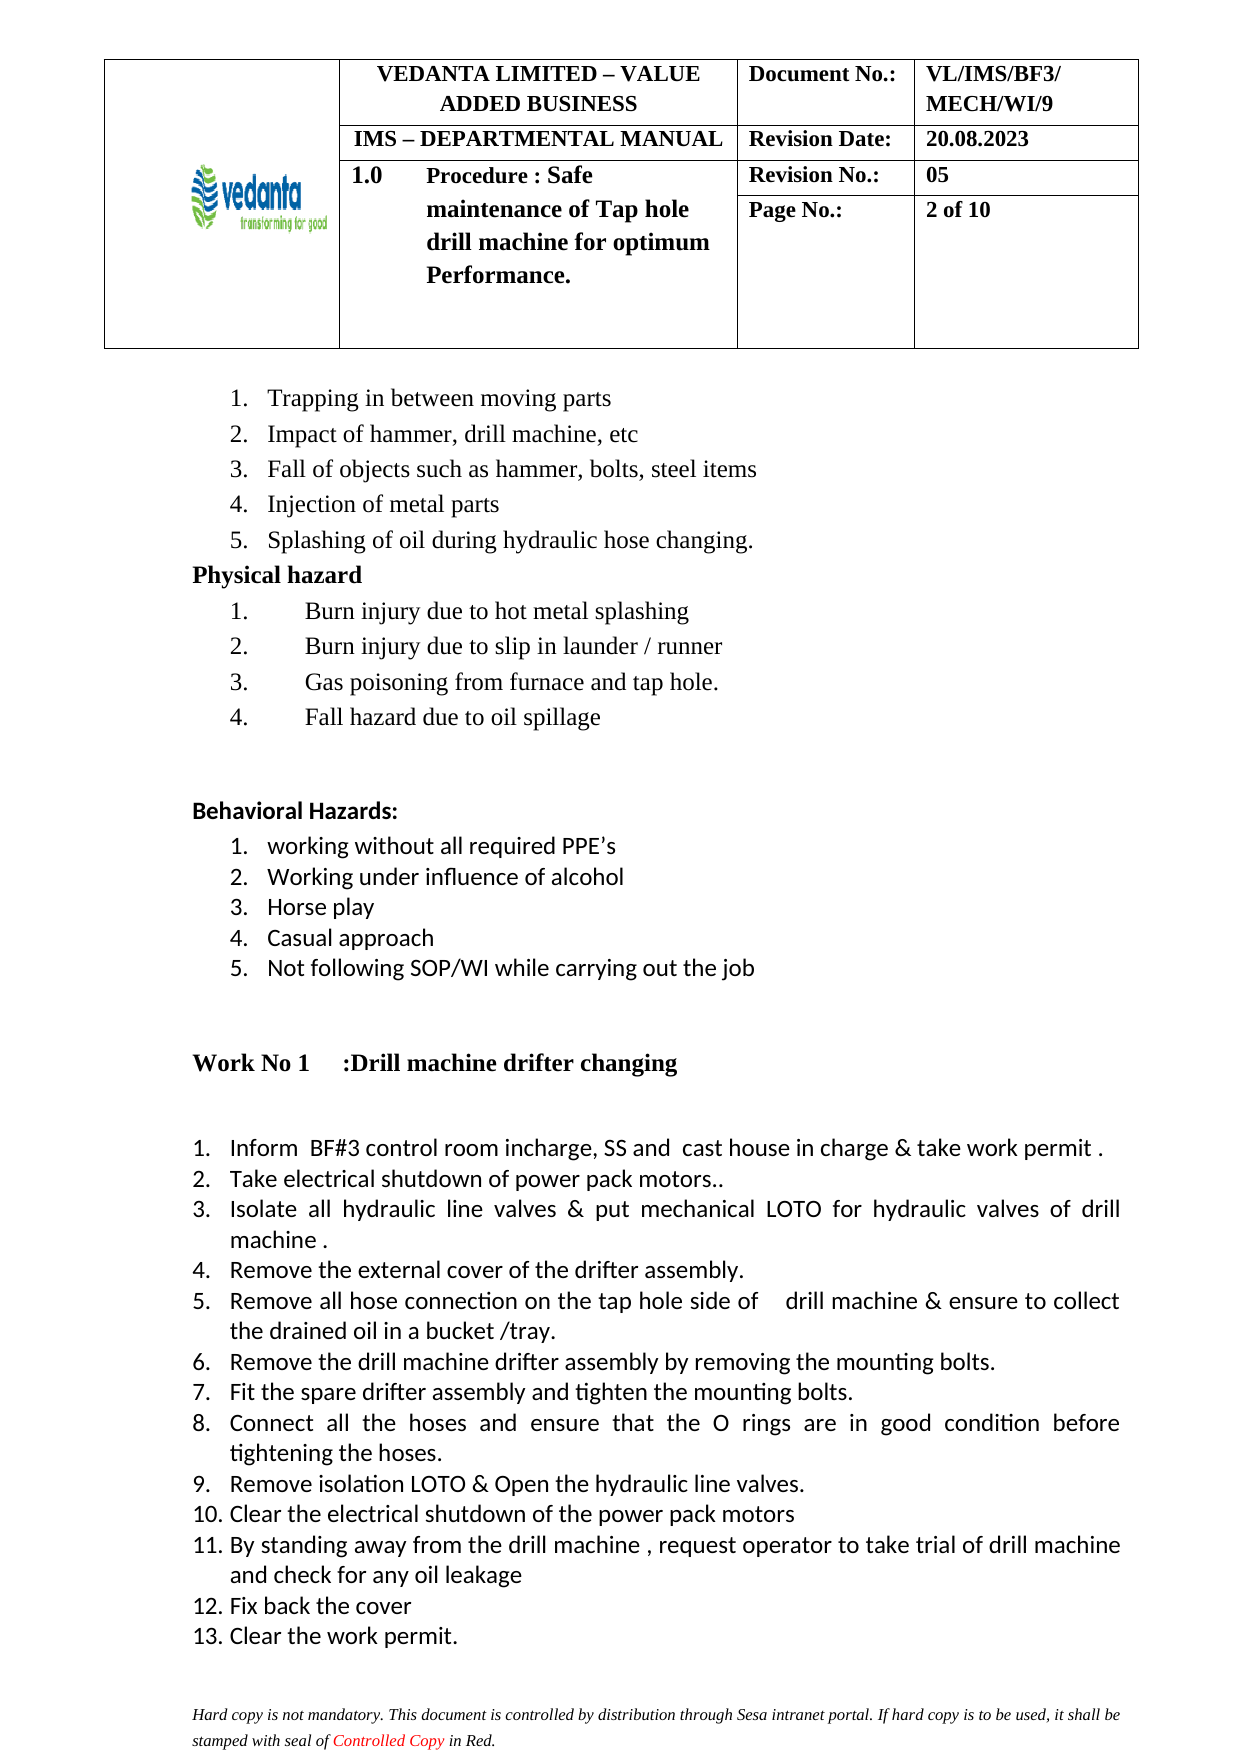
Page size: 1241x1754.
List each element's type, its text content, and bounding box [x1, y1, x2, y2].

list Working under influence of alcohol [229, 861, 1122, 891]
list Injection of metal parts [229, 483, 1122, 518]
text Physical hazard [192, 554, 1122, 589]
list Fall of objects such as hammer, bolts, steel items [229, 447, 1122, 483]
list Trapping in between moving parts [229, 377, 1122, 412]
list Burn injury due to hot metal splashing [229, 589, 1122, 624]
list Fall hazard due to oil spillage [229, 695, 1122, 731]
list Horse play [229, 891, 1122, 922]
list Isolate all hydraulic line valves & put mechanical LOTO for hydraulic valves of drill machine . [192, 1193, 1122, 1254]
list By standing away from the drill machine , request operator to take trial of drill machine and check for any oil leakage [192, 1529, 1122, 1590]
list Clear the work permit. [192, 1621, 1122, 1651]
list Impact of hammer, drill machine, etc [229, 412, 1122, 447]
list Burn injury due to slip in launder / runner [229, 624, 1122, 660]
list Take electrical shutdown of power pack motors.. [192, 1163, 1122, 1193]
list Remove isolation LOTO & Open the hydraulic line valves. [192, 1468, 1122, 1498]
list Remove the drill machine drifter assembly by removing the mounting bolts. [192, 1346, 1122, 1376]
list Fix back the cover [192, 1590, 1122, 1621]
list Not following SOP/WI while carrying out the job [229, 952, 1122, 983]
list Inform BF#3 control room incharge, SS and cast house in charge & take work permit . [192, 1132, 1122, 1163]
picture [104, 118, 340, 282]
list Casual approach [229, 922, 1122, 952]
list Fit the spare drifter assembly and tighten the mounting bolts. [192, 1376, 1122, 1407]
list Remove the external cover of the drifter assembly. [192, 1254, 1122, 1285]
list Connect all the hoses and ensure that the O rings are in good condition before tightening the hoses. [192, 1407, 1122, 1468]
list working without all required PPE’s [229, 830, 1122, 861]
subtitle Work No 1 :Drill machine drifter changing [192, 1048, 1122, 1076]
list Splashing of oil during hydraulic hose changing. [229, 518, 1122, 554]
list Remove all hose connection on the tap hole side of drill machine & ensure to collect the drained oil in a bucket /tray. [192, 1285, 1122, 1346]
text Behavioral Hazards: [192, 795, 1122, 826]
list Clear the electrical shutdown of the power pack motors [192, 1498, 1122, 1529]
list Gas poisoning from furnace and tap hole. [229, 660, 1122, 695]
